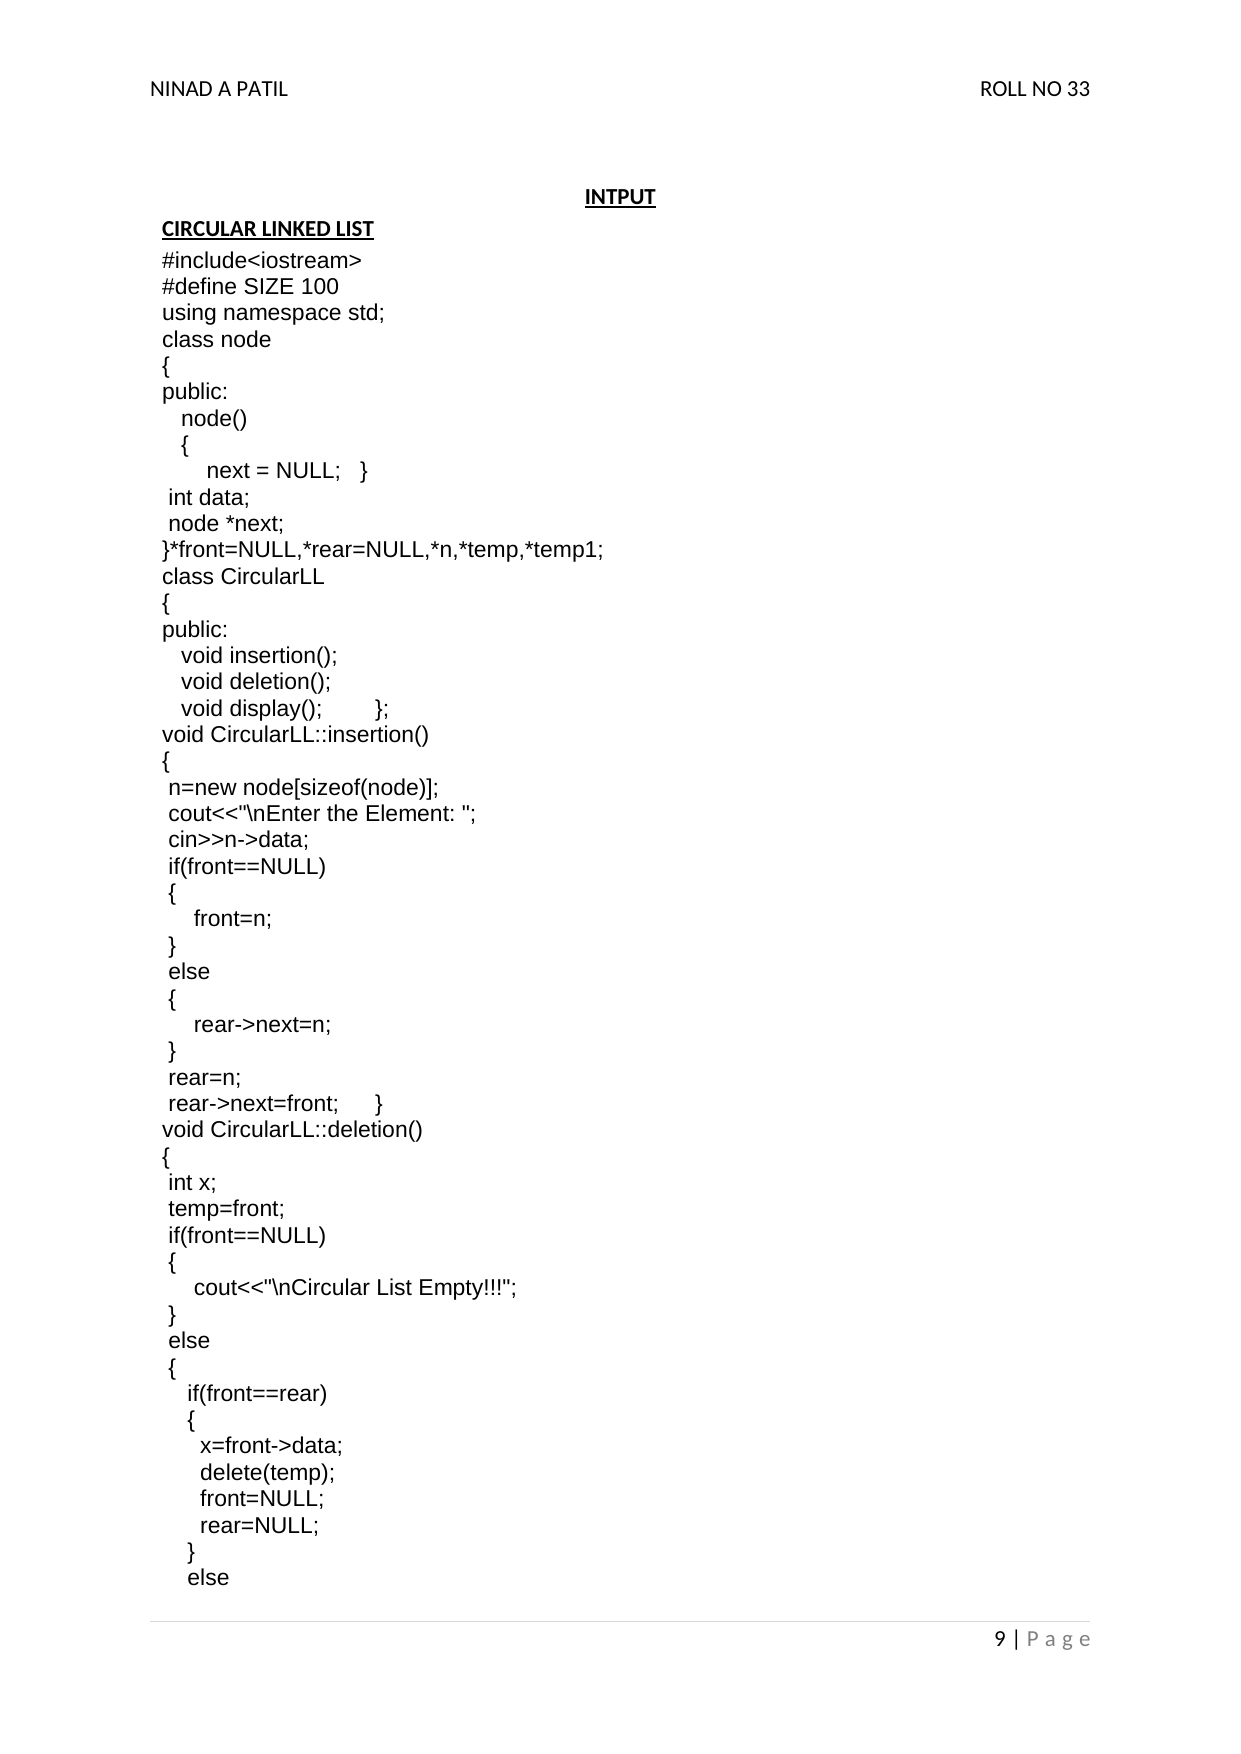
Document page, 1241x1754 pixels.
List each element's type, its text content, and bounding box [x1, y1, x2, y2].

list temp=front; [162, 1195, 1078, 1222]
list void CircularLL::insertion() [162, 721, 1078, 747]
list rear->next=n; [162, 1011, 1078, 1037]
list cin>>n->data; [162, 826, 1078, 853]
list { [162, 1353, 1078, 1380]
list cout<<"\nEnter the Element: "; [162, 800, 1078, 826]
list { [162, 1406, 1078, 1432]
list { [162, 431, 1078, 457]
list { [162, 879, 1078, 905]
list node() [162, 405, 1078, 431]
list { [162, 1248, 1078, 1274]
list int data; [162, 484, 1078, 510]
list if(front==rear) [162, 1380, 1078, 1406]
list else [162, 1564, 1078, 1591]
list { [162, 1143, 1078, 1169]
list rear=NULL; [162, 1512, 1078, 1538]
list } [162, 1037, 1078, 1063]
list } [162, 932, 1078, 958]
list #define SIZE 100 [162, 273, 1078, 299]
list rear=n; [162, 1063, 1078, 1090]
list CIRCULAR LINKED LIST [162, 214, 1078, 242]
list void deletion(); [162, 668, 1078, 694]
list front=NULL; [162, 1485, 1078, 1512]
list }*front=NULL,*rear=NULL,*n,*temp,*temp1; [162, 536, 1078, 563]
list int x; [162, 1169, 1078, 1195]
list if(front==NULL) [162, 1222, 1078, 1248]
list front=n; [162, 905, 1078, 932]
list public: [162, 616, 1078, 642]
list node *next; [162, 510, 1078, 536]
list using namespace std; [162, 299, 1078, 326]
list if(front==NULL) [162, 853, 1078, 879]
list { [162, 984, 1078, 1011]
list void insertion(); [162, 642, 1078, 668]
list cout<<"\nCircular List Empty!!!"; [162, 1274, 1078, 1301]
list void display(); }; [162, 694, 1078, 721]
list rear->next=front; } [162, 1090, 1078, 1116]
list { [162, 352, 1078, 378]
list else [162, 958, 1078, 984]
list class CircularLL [162, 563, 1078, 589]
list n=new node[sizeof(node)]; [162, 774, 1078, 800]
list public: [162, 378, 1078, 405]
list { [162, 747, 1078, 774]
list { [162, 589, 1078, 616]
list } [162, 1301, 1078, 1327]
list INTPUT [162, 182, 1078, 210]
list next = NULL; } [162, 457, 1078, 484]
list class node [162, 326, 1078, 352]
list x=front->data; [162, 1432, 1078, 1459]
list delete(temp); [162, 1459, 1078, 1485]
list void CircularLL::deletion() [162, 1116, 1078, 1143]
list } [162, 1538, 1078, 1564]
list #include<iostream> [162, 247, 1078, 273]
list else [162, 1327, 1078, 1353]
